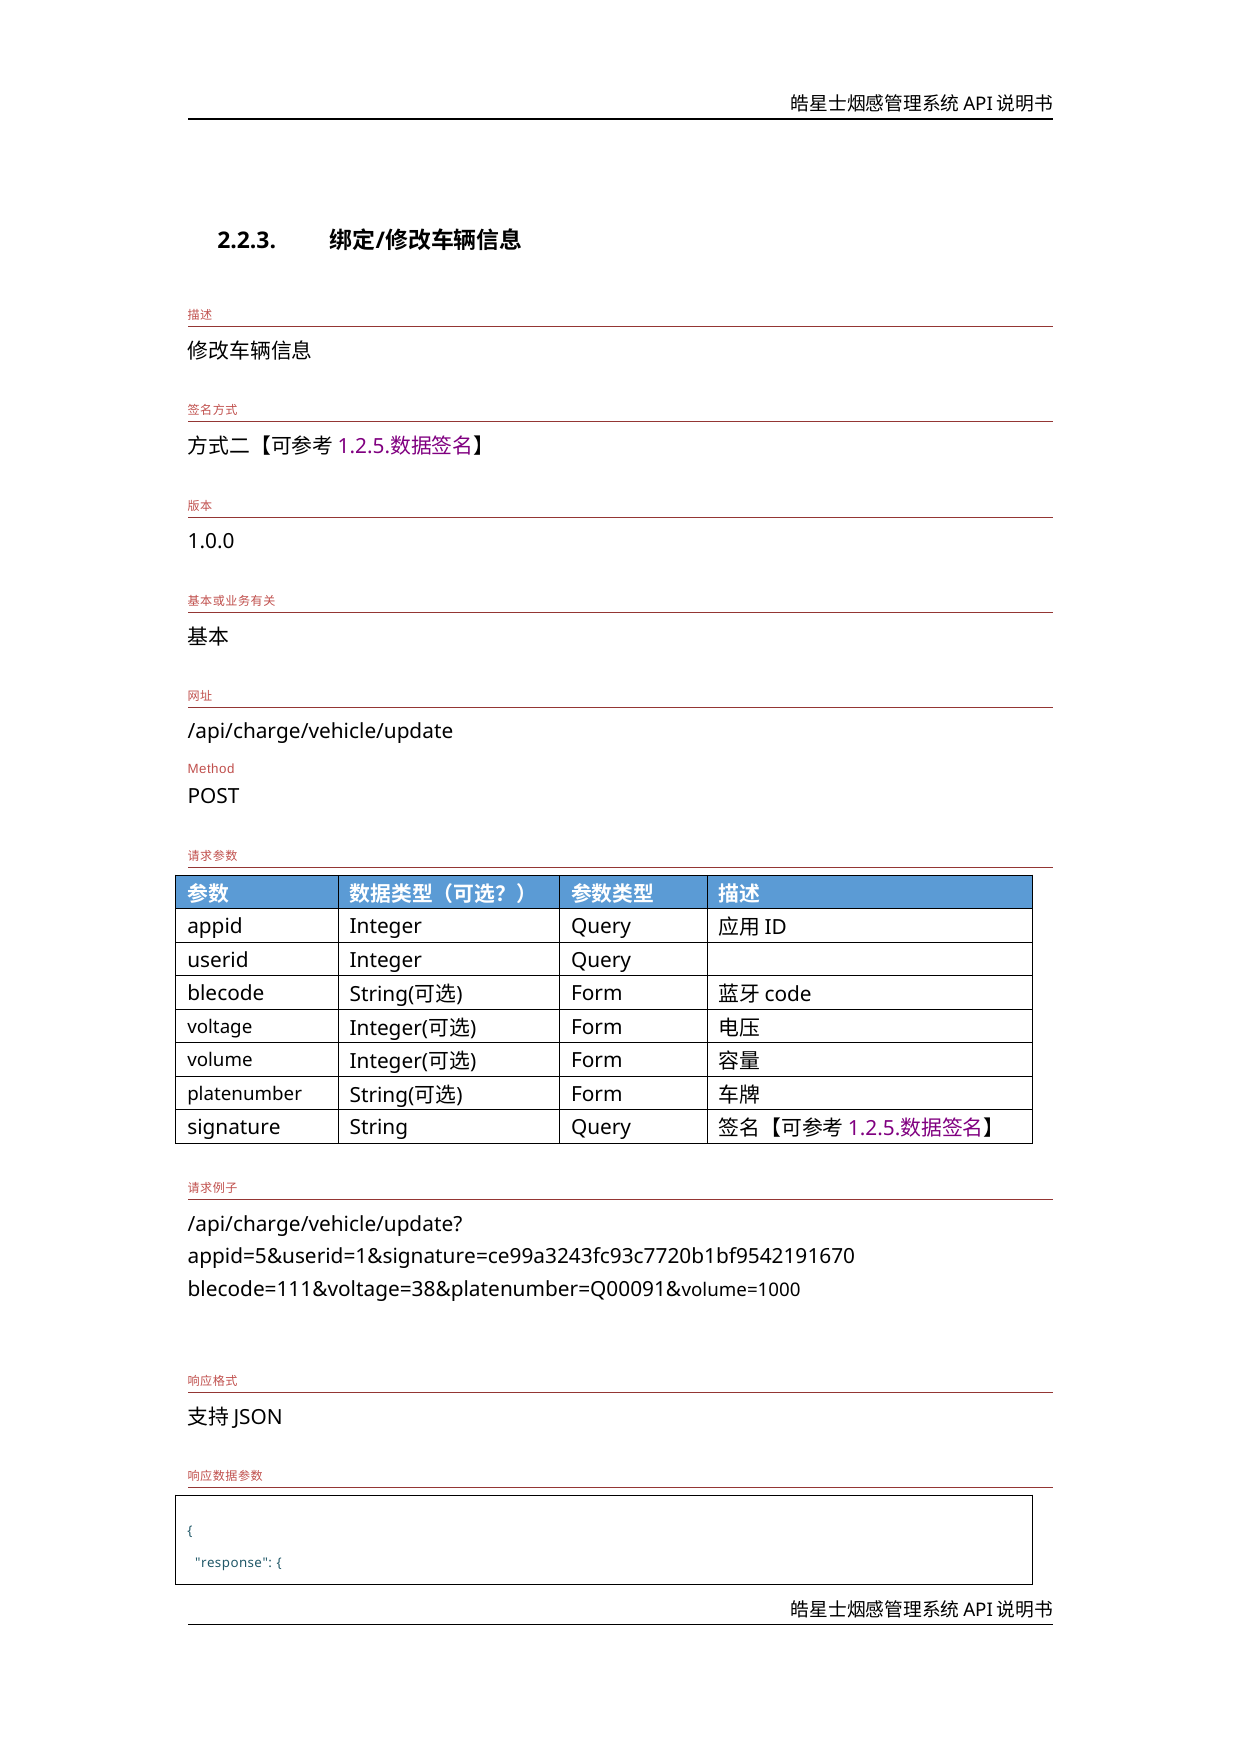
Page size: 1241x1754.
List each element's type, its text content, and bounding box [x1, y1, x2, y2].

table_cell voltage [176, 1010, 338, 1042]
table_cell 容量 [708, 1043, 1032, 1076]
table_cell Query [560, 943, 707, 975]
table_header 参数 [176, 876, 338, 908]
table_cell appid [176, 909, 338, 942]
table_cell Integer(可选) [339, 1010, 559, 1042]
text /api/charge/vehicle/update?appid=5&userid=1&signature=ce99a3243fc93c7720b1bf9542191670 [187, 1207, 1053, 1272]
text 响应格式 [187, 1357, 1053, 1393]
table_cell String(可选) [339, 976, 559, 1009]
table_cell Integer [339, 909, 559, 942]
text 基本或业务有关 [187, 577, 1053, 613]
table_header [176, 1496, 1032, 1584]
text 请求例子 [187, 1165, 1053, 1200]
text 签名方式 [187, 387, 1053, 422]
text 版本 [187, 482, 1053, 518]
table_cell platenumber [176, 1077, 338, 1109]
table_cell userid [176, 943, 338, 975]
text 1.0.0 [187, 524, 1053, 556]
table_cell 应用ID [708, 909, 1032, 942]
table_header 参数类型 [560, 876, 707, 908]
table_cell 车牌 [708, 1077, 1032, 1109]
table_cell 蓝牙code [708, 976, 1032, 1009]
table_header 描述 [708, 876, 1032, 908]
table_cell Form [560, 1077, 707, 1109]
table_cell blecode [176, 976, 338, 1009]
table_cell 签名【可参考1.2.5.数据签名】 [708, 1110, 1032, 1143]
text 请求参数 [187, 833, 1053, 868]
table_cell [708, 943, 1032, 975]
text Method [187, 747, 1053, 779]
table_cell 电压 [708, 1010, 1032, 1042]
subtitle 绑定/修改车辆信息 [217, 206, 1053, 271]
table_header 数据类型（可选？） [339, 876, 559, 908]
text 基本 [187, 619, 1053, 652]
text POST [187, 779, 1053, 812]
table_cell Form [560, 1043, 707, 1076]
text 方式二【可参考1.2.5.数据签名】 [187, 429, 1053, 461]
table_cell signature [176, 1110, 338, 1143]
table_cell Query [560, 909, 707, 942]
table_cell Integer [339, 943, 559, 975]
text 修改车辆信息 [187, 333, 1053, 366]
table_cell volume [176, 1043, 338, 1076]
table_cell String(可选) [339, 1077, 559, 1109]
table_cell Integer(可选) [339, 1043, 559, 1076]
text 描述 [187, 292, 1053, 327]
table_cell Query [560, 1110, 707, 1143]
table_cell String [339, 1110, 559, 1143]
text 网址 [187, 672, 1053, 708]
text 支持JSON [187, 1399, 1053, 1432]
text 响应数据参数 [187, 1453, 1053, 1488]
text blecode=111&voltage=38&platenumber=Q00091&volume=1000 [187, 1272, 1053, 1304]
table_cell Form [560, 976, 707, 1009]
table_cell Form [560, 1010, 707, 1042]
text /api/charge/vehicle/update [187, 714, 1053, 747]
